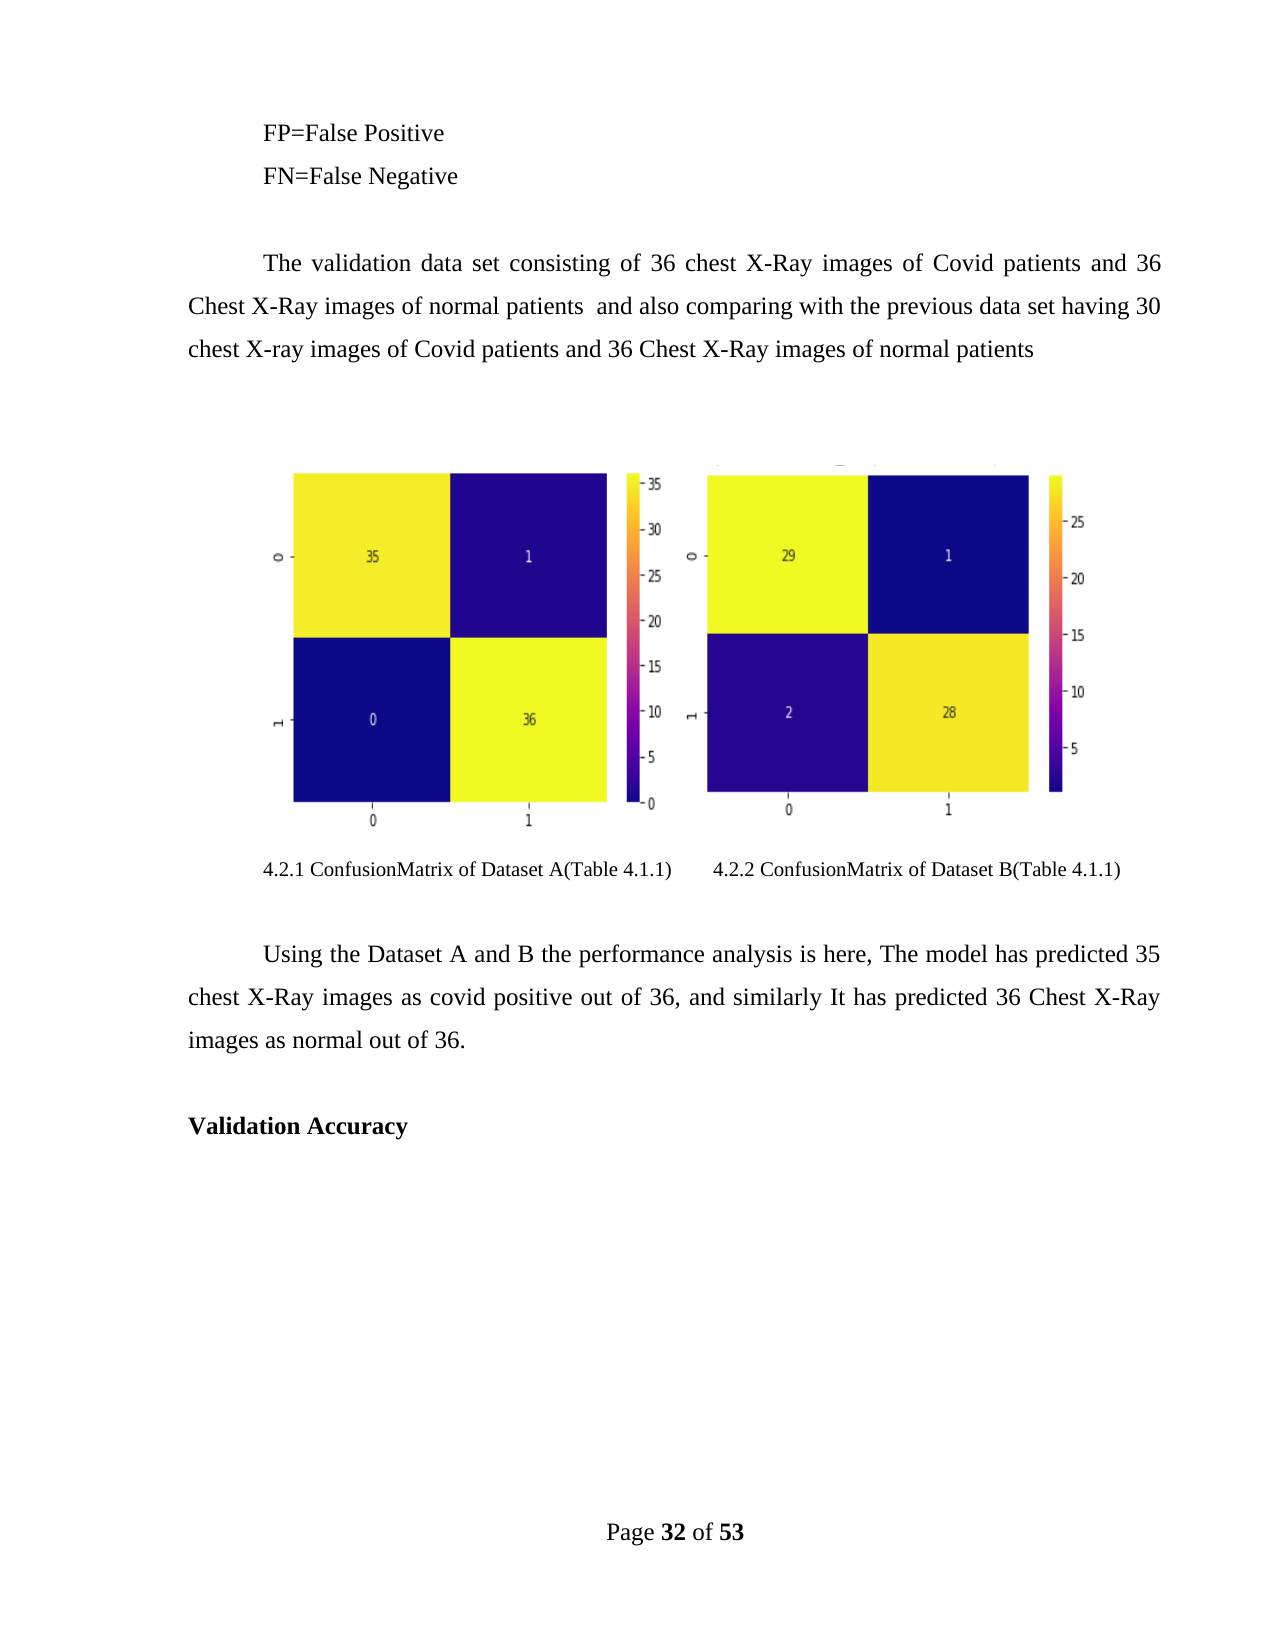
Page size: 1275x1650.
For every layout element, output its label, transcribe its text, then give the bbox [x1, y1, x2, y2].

text Using the Dataset A and B the performance analysis is here, The model has predicted 35 chest X-Ray images as covid positive out of 36, and similarly It has predicted 36 Chest X-Ray images as normal out of 36. [188, 939, 1162, 1054]
text The validation data set consisting of 36 chest X-Ray images of Covid patients and 36 Chest X-Ray images of normal patients and also comparing with the previous data set having 30 chest X-ray images of Covid patients and 36 Chest X-Ray images of normal patients [188, 248, 1162, 363]
text FN=False Negative [188, 161, 1162, 190]
text FP=False Positive [188, 118, 1162, 147]
text 4.2.1 ConfusionMatrix of Dataset A(Table 4.1.1) 4.2.2 ConfusionMatrix of Dataset B(Table 4.1.1) [188, 857, 1162, 881]
picture [262, 463, 1102, 843]
text Validation Accuracy [188, 1111, 1162, 1140]
